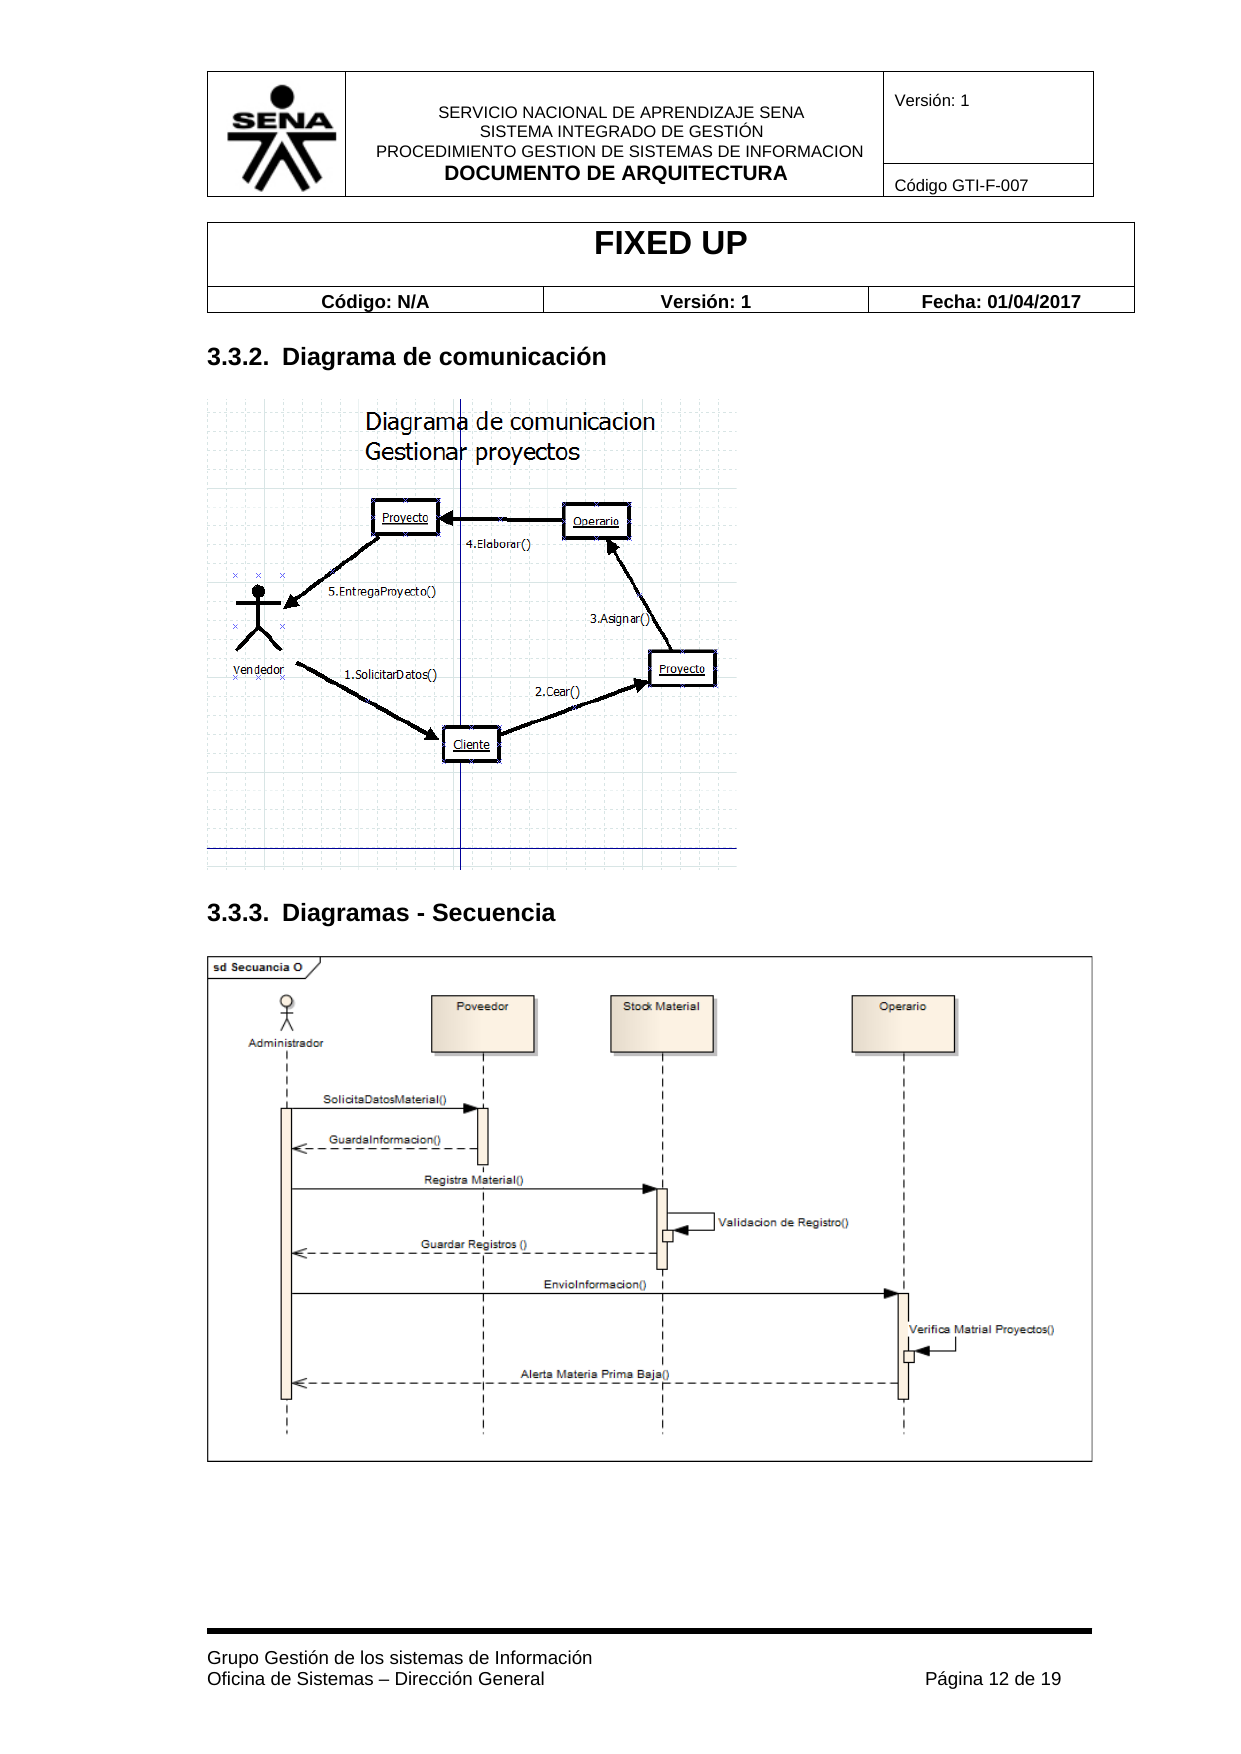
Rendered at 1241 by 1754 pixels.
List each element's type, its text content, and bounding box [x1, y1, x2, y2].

picture [206, 399, 737, 870]
picture [225, 81, 339, 196]
subtitle Diagramas - Secuencia [207, 898, 1092, 927]
subtitle Diagrama de comunicación [207, 342, 1092, 371]
picture [206, 955, 1093, 1462]
